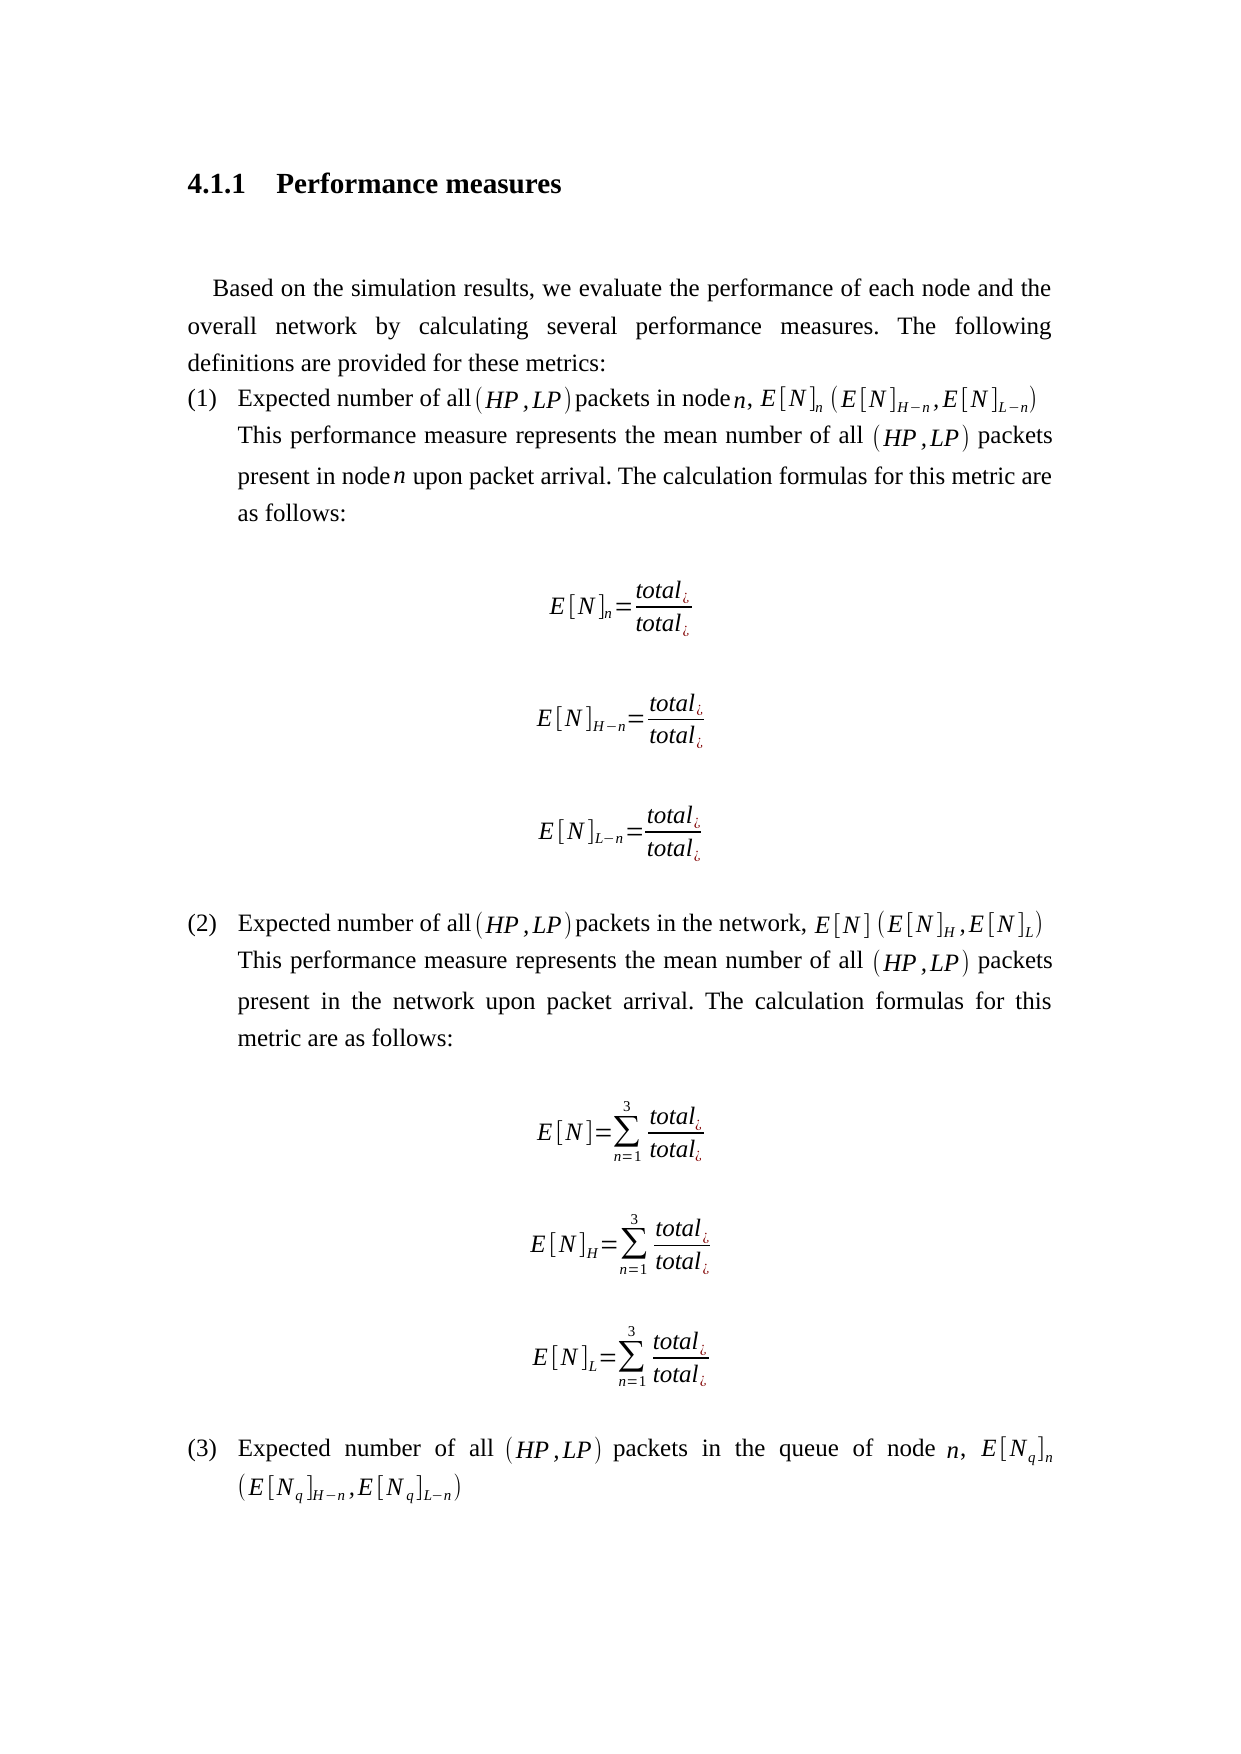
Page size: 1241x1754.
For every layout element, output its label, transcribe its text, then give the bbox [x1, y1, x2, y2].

list This performance measure represents the mean number of all packets present in node upon packet arrival. The calculation formulas for this metric are as follows: [237, 419, 1053, 532]
list Expected number of all packets in the network, [187, 907, 1053, 944]
text Based on the simulation results, we evaluate the performance of each node and the overall network by calculating several performance measures. The following definitions are provided for these metrics: [187, 269, 1053, 382]
list Expected number of all packets in node , [187, 382, 1053, 419]
list Expected number of all packets in the queue of node , [187, 1432, 1053, 1507]
subtitle Performance measures [187, 164, 1053, 202]
list This performance measure represents the mean number of all packets present in the network upon packet arrival. The calculation formulas for this metric are as follows: [237, 944, 1053, 1057]
